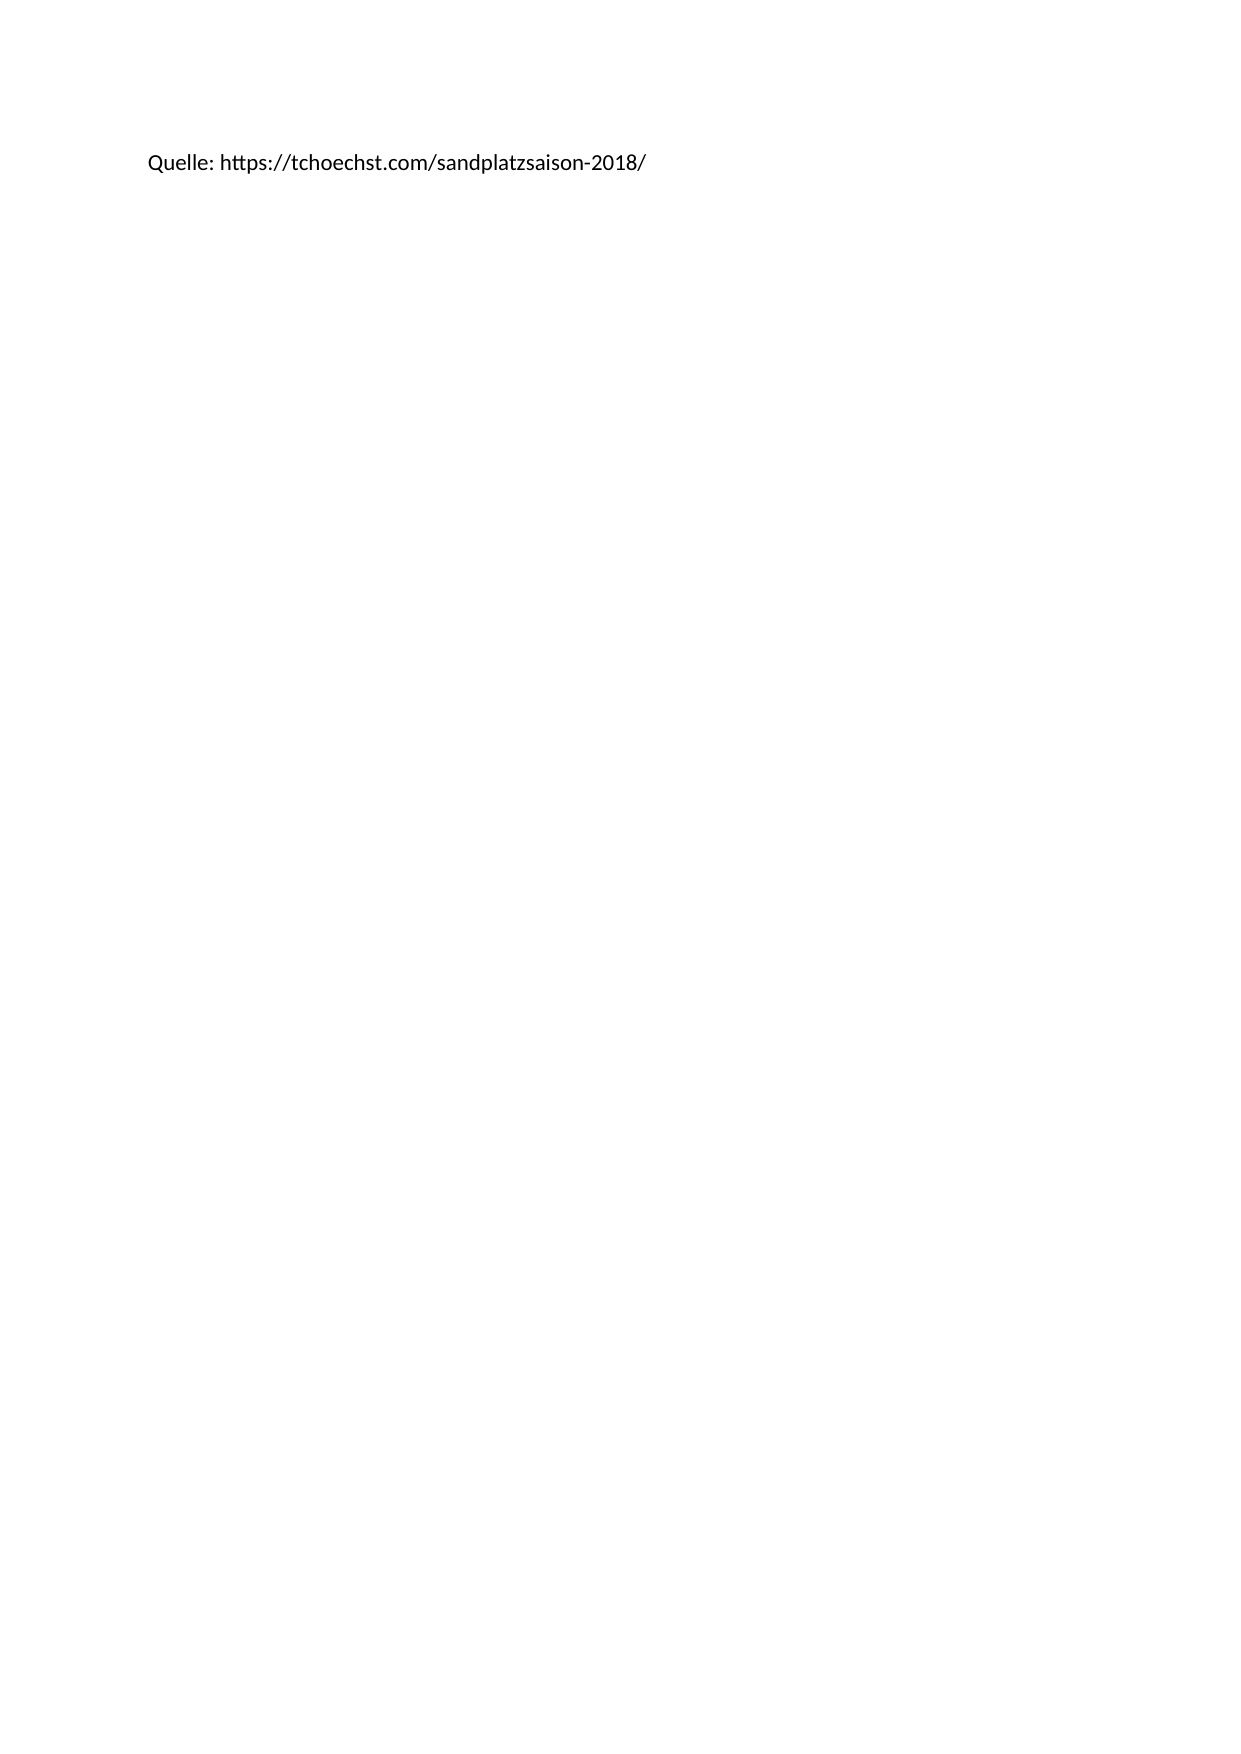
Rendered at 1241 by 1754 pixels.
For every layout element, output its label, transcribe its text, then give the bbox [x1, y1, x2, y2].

text Quelle: https://tchoechst.com/sandplatzsaison-2018/ [148, 148, 1093, 176]
